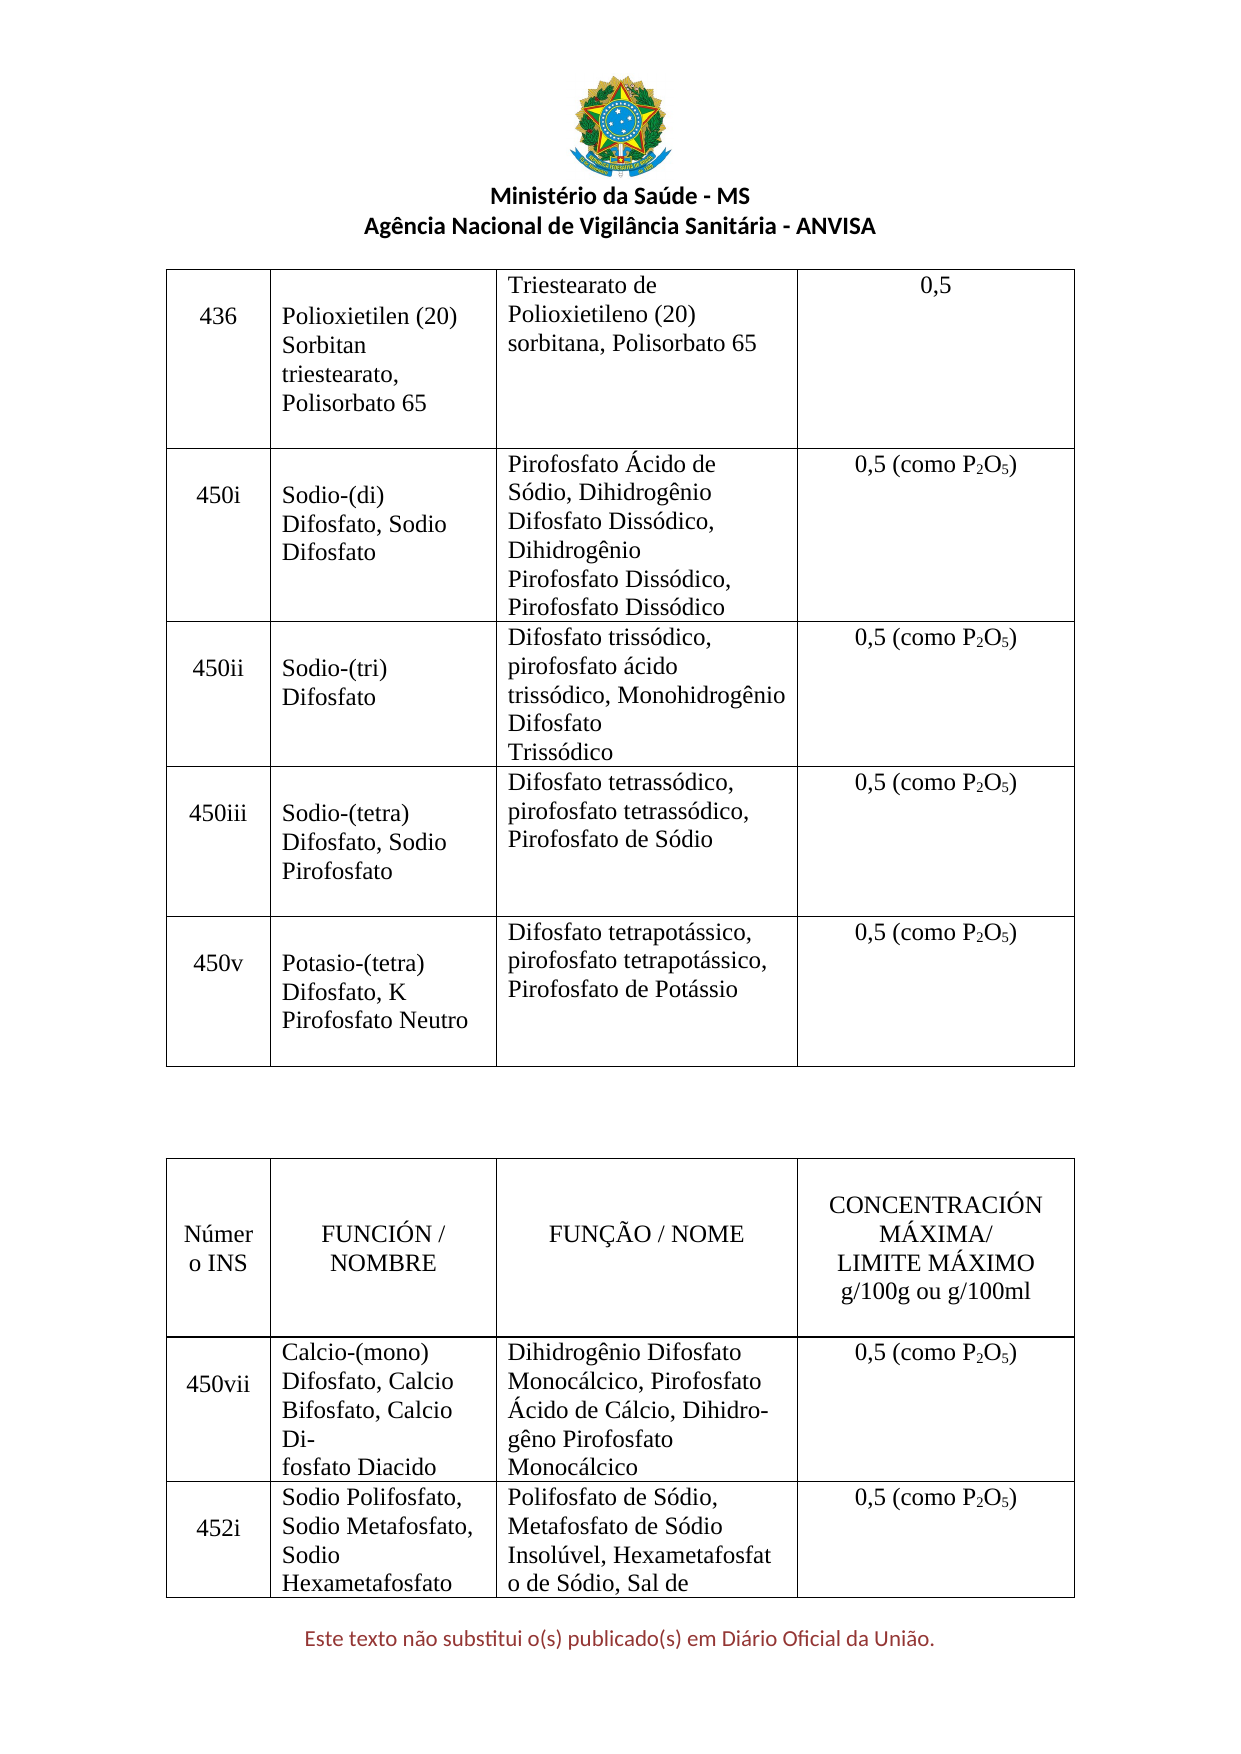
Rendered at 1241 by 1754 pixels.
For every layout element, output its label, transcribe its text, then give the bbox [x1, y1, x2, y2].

table_cell 0,5 (como P2O5) [798, 1482, 1074, 1597]
table_cell 0,5 (como P2O5) [798, 622, 1074, 766]
table_cell 450i [167, 449, 270, 621]
table_cell Pirofosfato Ácido de Sódio, Dihidrogênio Difosfato Dissódico, Dihidrogênio Pirofosfato Dissódico, Pirofosfato Dissódico [497, 449, 797, 621]
table_header FUNÇÃO / NOME [497, 1159, 797, 1336]
table_header FUNCIÓN / NOMBRE [271, 1159, 496, 1336]
table_cell Difosfato trissódico, pirofosfato ácido trissódico, Monohidrogênio Difosfato Trissódico [497, 622, 797, 766]
table_cell 450v [167, 917, 270, 1066]
table_header CONCENTRACIÓN MÁXIMA/ LIMITE MÁXIMO g/100g ou g/100ml [798, 1159, 1074, 1336]
table_cell Sodio Polifosfato, Sodio Metafosfato, Sodio Hexametafosfato [271, 1482, 496, 1597]
table_cell Polifosfato de Sódio, Metafosfato de Sódio Insolúvel, Hexametafosfat o de Sódio, Sal de Graham, Tetrapolifosfato de Sódio [497, 1482, 797, 1597]
table_cell Sodio-(di) Difosfato, Sodio Difosfato [271, 449, 496, 621]
table_cell 450ii [167, 622, 270, 766]
table_cell Triestearato de Polioxietileno (20) sorbitana, Polisorbato 65 [497, 270, 797, 448]
table_cell Sodio-(tri) Difosfato [271, 622, 496, 766]
table_cell Difosfato tetrassódico, pirofosfato tetrassódico, Pirofosfato de Sódio [497, 767, 797, 916]
table_header Número INS [167, 1159, 270, 1336]
table_cell 0,5 (como P2O5) [798, 917, 1074, 1066]
table_cell 0,5 (como P2O5) [798, 449, 1074, 621]
table_cell Sodio-(tetra) Difosfato, Sodio Pirofosfato [271, 767, 496, 916]
table_cell 0,5 (como P2O5) [798, 767, 1074, 916]
table_cell 0,5 (como P2O5) [798, 1338, 1074, 1481]
table_cell 0,5 [798, 270, 1074, 448]
table_cell Calcio-(mono) Difosfato, Calcio Bifosfato, Calcio Di- fosfato Diacido [271, 1338, 496, 1481]
picture [566, 73, 674, 180]
table_cell 436 [167, 270, 270, 448]
table_cell Difosfato tetrapotássico, pirofosfato tetrapotássico, Pirofosfato de Potássio [497, 917, 797, 1066]
table_cell 450vii [167, 1338, 270, 1481]
table_cell 452i [167, 1482, 270, 1597]
table_cell Dihidrogênio Difosfato Monocálcico, Pirofosfato Ácido de Cálcio, Dihidro- gêno Pirofosfato Monocálcico [497, 1338, 797, 1481]
table_cell Potasio-(tetra) Difosfato, K Pirofosfato Neutro [271, 917, 496, 1066]
table_cell Polioxietilen (20) Sorbitan triestearato, Polisorbato 65 [271, 270, 496, 448]
table_cell 450iii [167, 767, 270, 916]
